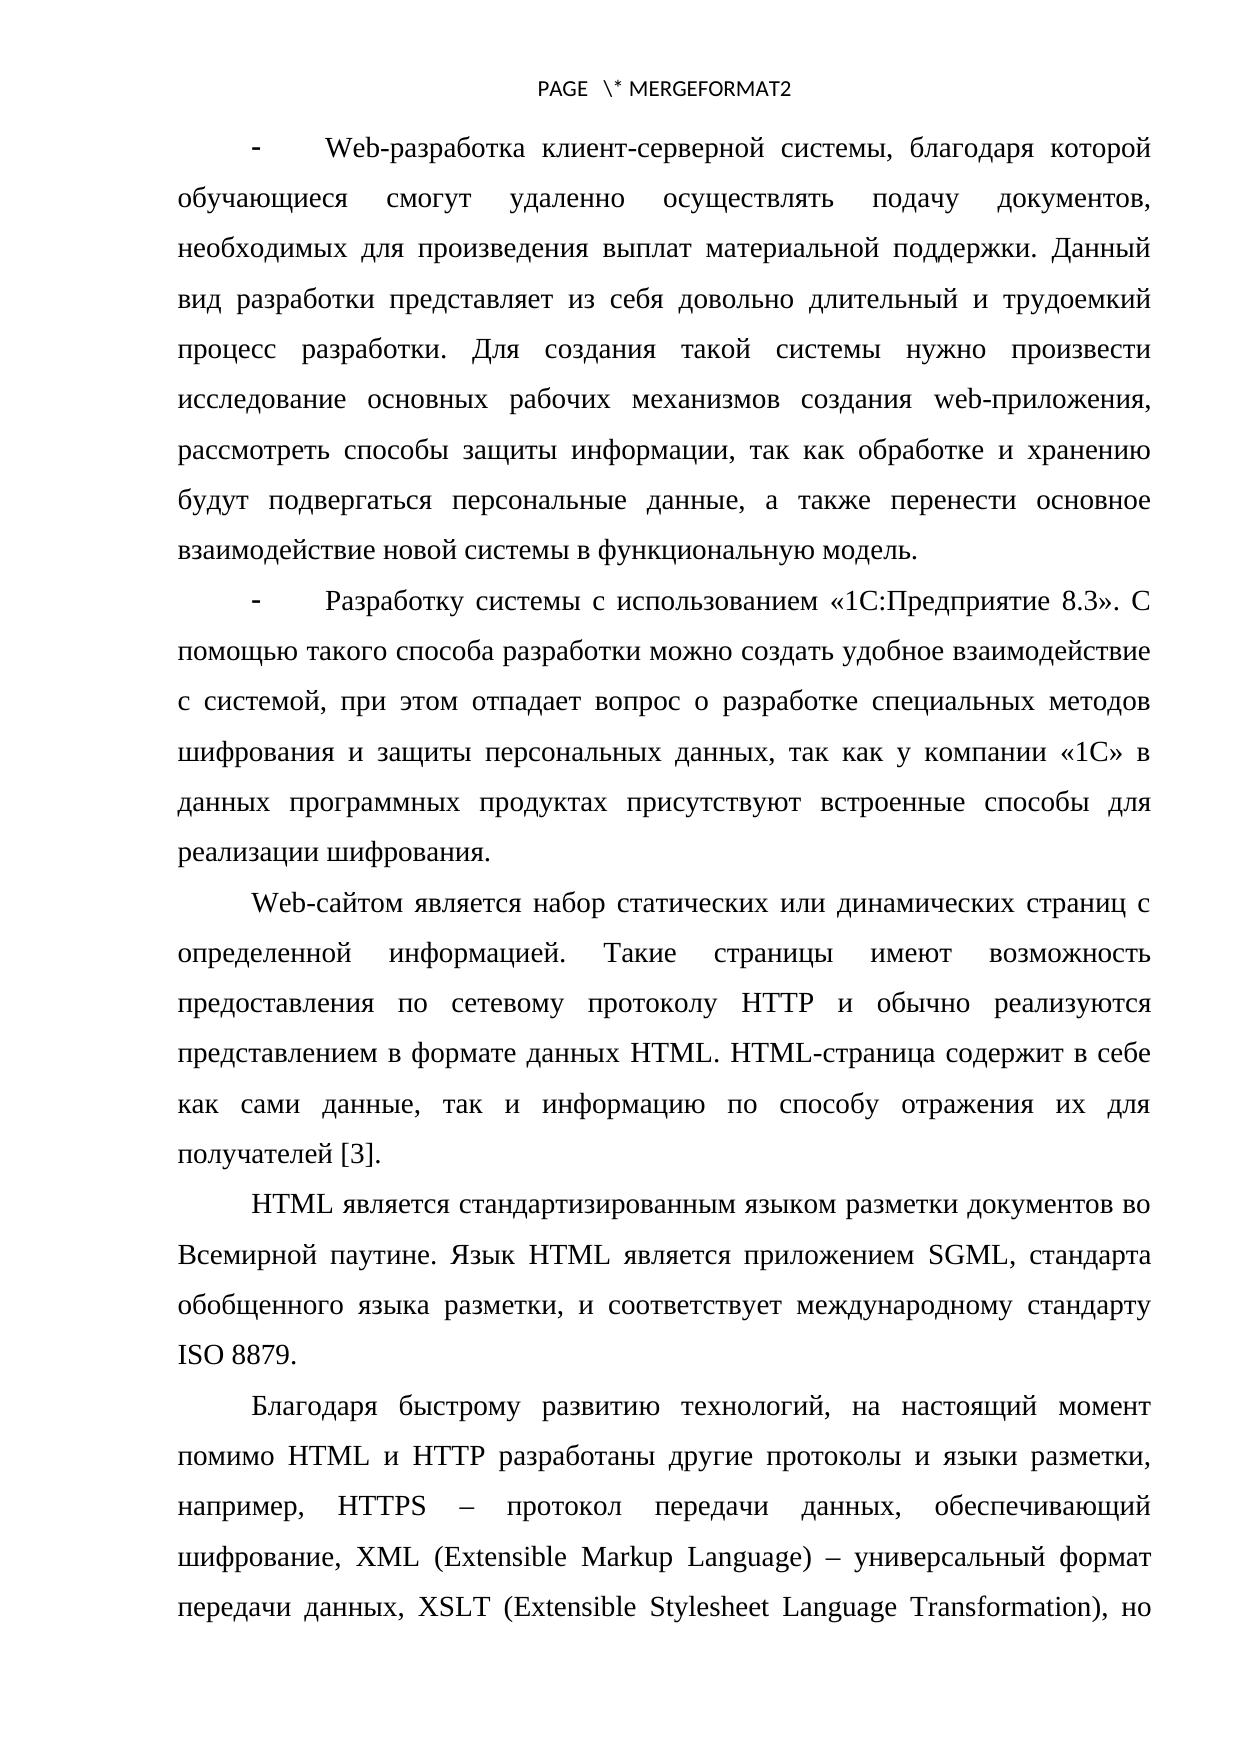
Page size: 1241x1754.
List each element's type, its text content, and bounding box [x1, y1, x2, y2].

list Разработку системы с использованием «1С:Предприятие 8.3». С помощью такого способа разработки можно создать удобное взаимодействие с системой, при этом отпадает вопрос о разработке специальных методов шифрования и защиты персональных данных, так как у компании «1С» в данных программных продуктах присутствуют встроенные способы для реализации шифрования. [177, 583, 1152, 868]
text Web-сайтом является набор статических или динамических страниц с определенной информацией. Такие страницы имеют возможность предоставления по сетевому протоколу HTTP и обычно реализуются представлением в формате данных HTML. HTML-страница содержит в себе как сами данные, так и информацию по способу отражения их для получателей [3]. [177, 885, 1152, 1170]
list Web-разработка клиент-серверной системы, благодаря которой обучающиеся смогут удаленно осуществлять подачу документов, необходимых для произведения выплат материальной поддержки. Данный вид разработки представляет из себя довольно длительный и трудоемкий процесс разработки. Для создания такой системы нужно произвести исследование основных рабочих механизмов создания web-приложения, рассмотреть способы защиты информации, так как обработке и хранению будут подвергаться персональные данные, а также перенести основное взаимодействие новой системы в функциональную модель. [177, 130, 1152, 566]
text HTML является стандартизированным языком разметки документов во Всемирной паутине. Язык HTML является приложением SGML, стандарта обобщенного языка разметки, и соответствует международному стандарту ISO 8879. [177, 1187, 1152, 1371]
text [177, 1388, 1152, 1623]
